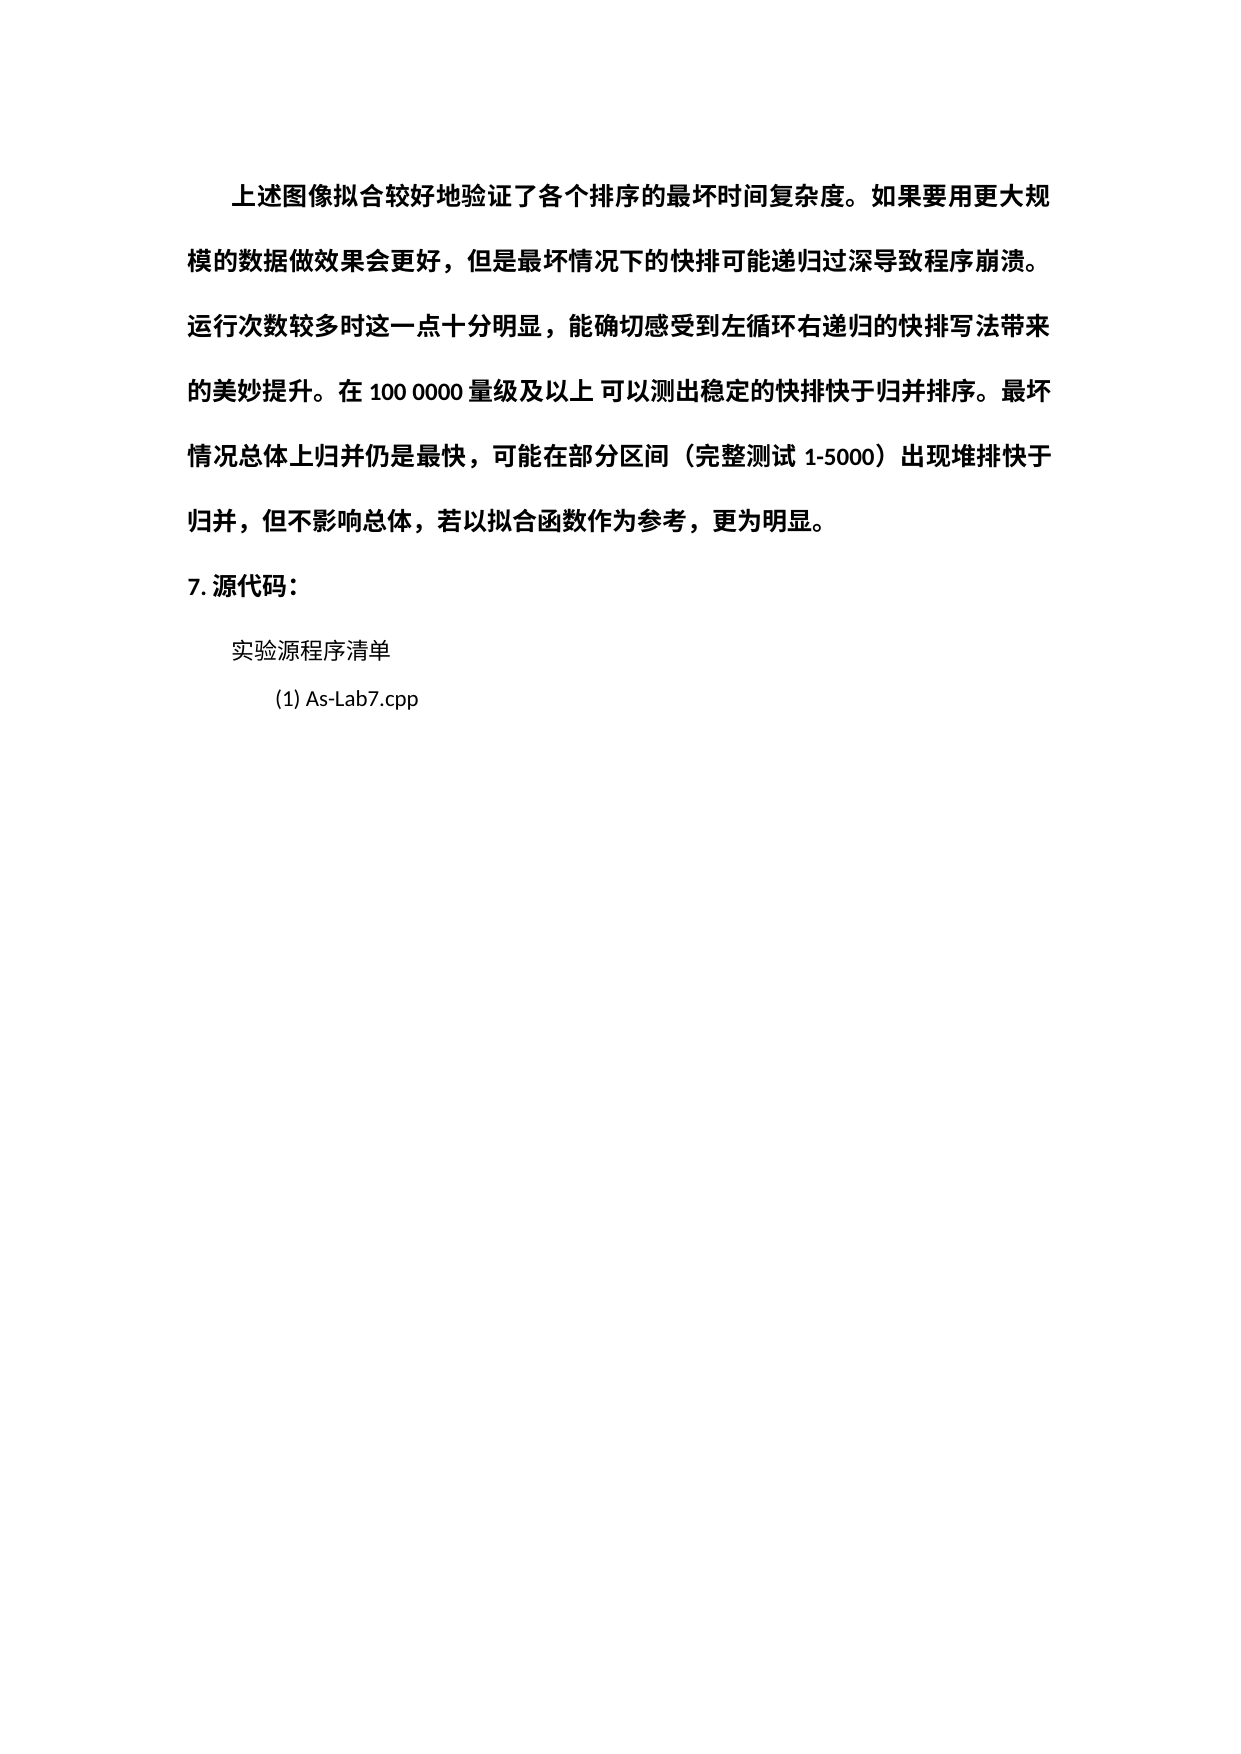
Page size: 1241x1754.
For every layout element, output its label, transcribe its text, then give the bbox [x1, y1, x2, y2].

text 实验源程序清单 [187, 617, 1053, 682]
text (1) As-Lab7.cpp [187, 682, 1053, 714]
text 上述图像拟合较好地验证了各个排序的最坏时间复杂度。如果要用更大规模的数据做效果会更好，但是最坏情况下的快排可能递归过深导致程序崩溃。运行次数较多时这一点十分明显，能确切感受到左循环右递归的快排写法带来的美妙提升。在100 0000 量级及以上 可以测出稳定的快排快于归并排序。最坏情况总体上归并仍是最快，可能在部分区间（完整测试1-5000）出现堆排快于归并，但不影响总体，若以拟合函数作为参考，更为明显。 [187, 162, 1053, 552]
text 7. 源代码： [187, 552, 1053, 617]
